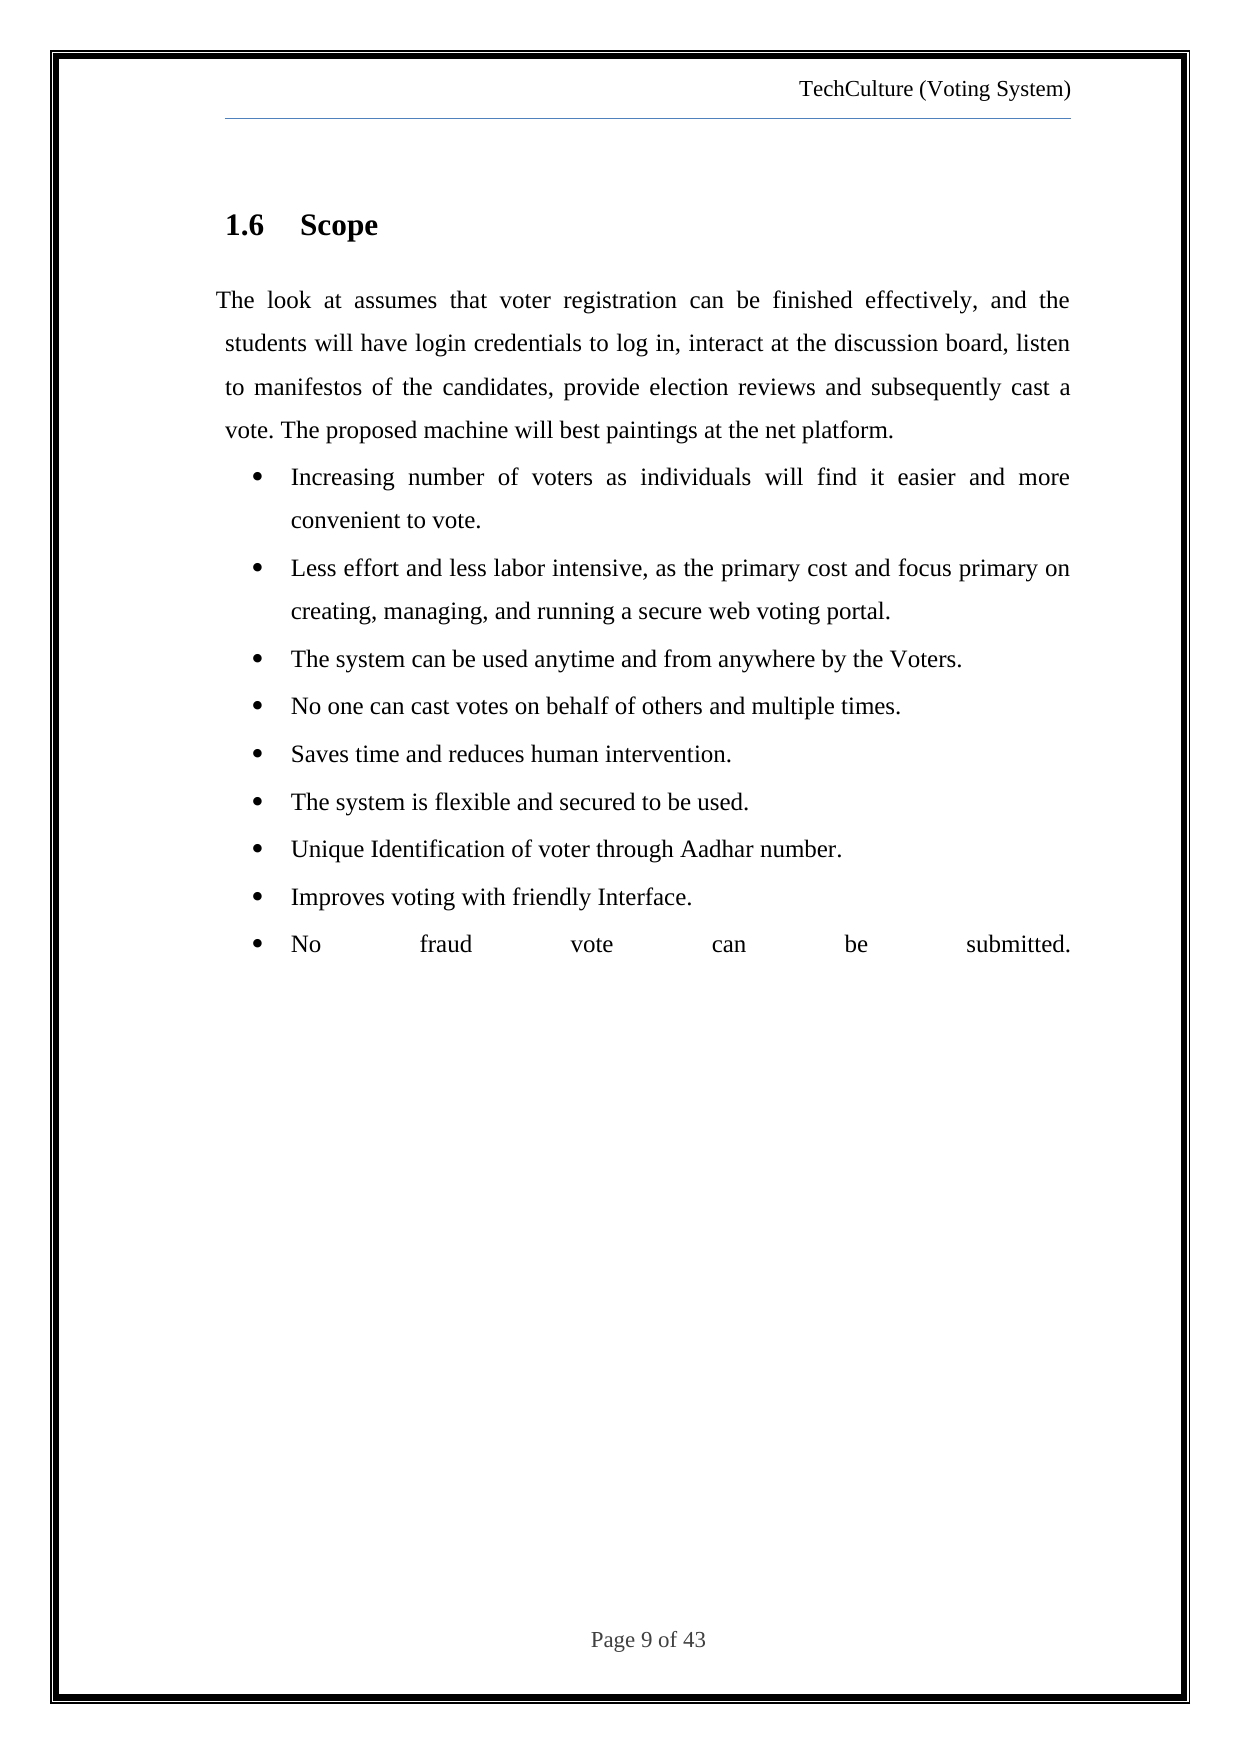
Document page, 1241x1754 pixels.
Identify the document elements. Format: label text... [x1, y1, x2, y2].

list Increasing number of voters as individuals will find it easier and more convenient to vote. [253, 462, 1071, 534]
text The look at assumes that voter registration can be finished effectively, and the students will have login credentials to log in, interact at the discussion board, listen to manifestos of the candidates, provide election reviews and subsequently cast a vote. The proposed machine will best paintings at the net platform. [216, 285, 1071, 443]
list The system can be used anytime and from anywhere by the Voters. [253, 644, 1071, 672]
list No one can cast votes on behalf of others and multiple times. [253, 691, 1071, 720]
subtitle 1.6 Scope [225, 207, 976, 242]
list Improves voting with friendly Interface. [253, 882, 1071, 911]
list The system is flexible and secured to be used. [253, 787, 1071, 815]
list Unique Identification of voter through Aadhar number. [253, 834, 1071, 863]
list No fraud vote can be submitted. [253, 929, 1071, 998]
list Less effort and less labor intensive, as the primary cost and focus primary on creating, managing, and running a secure web voting portal. [253, 553, 1071, 625]
list Saves time and reduces human intervention. [253, 739, 1071, 768]
